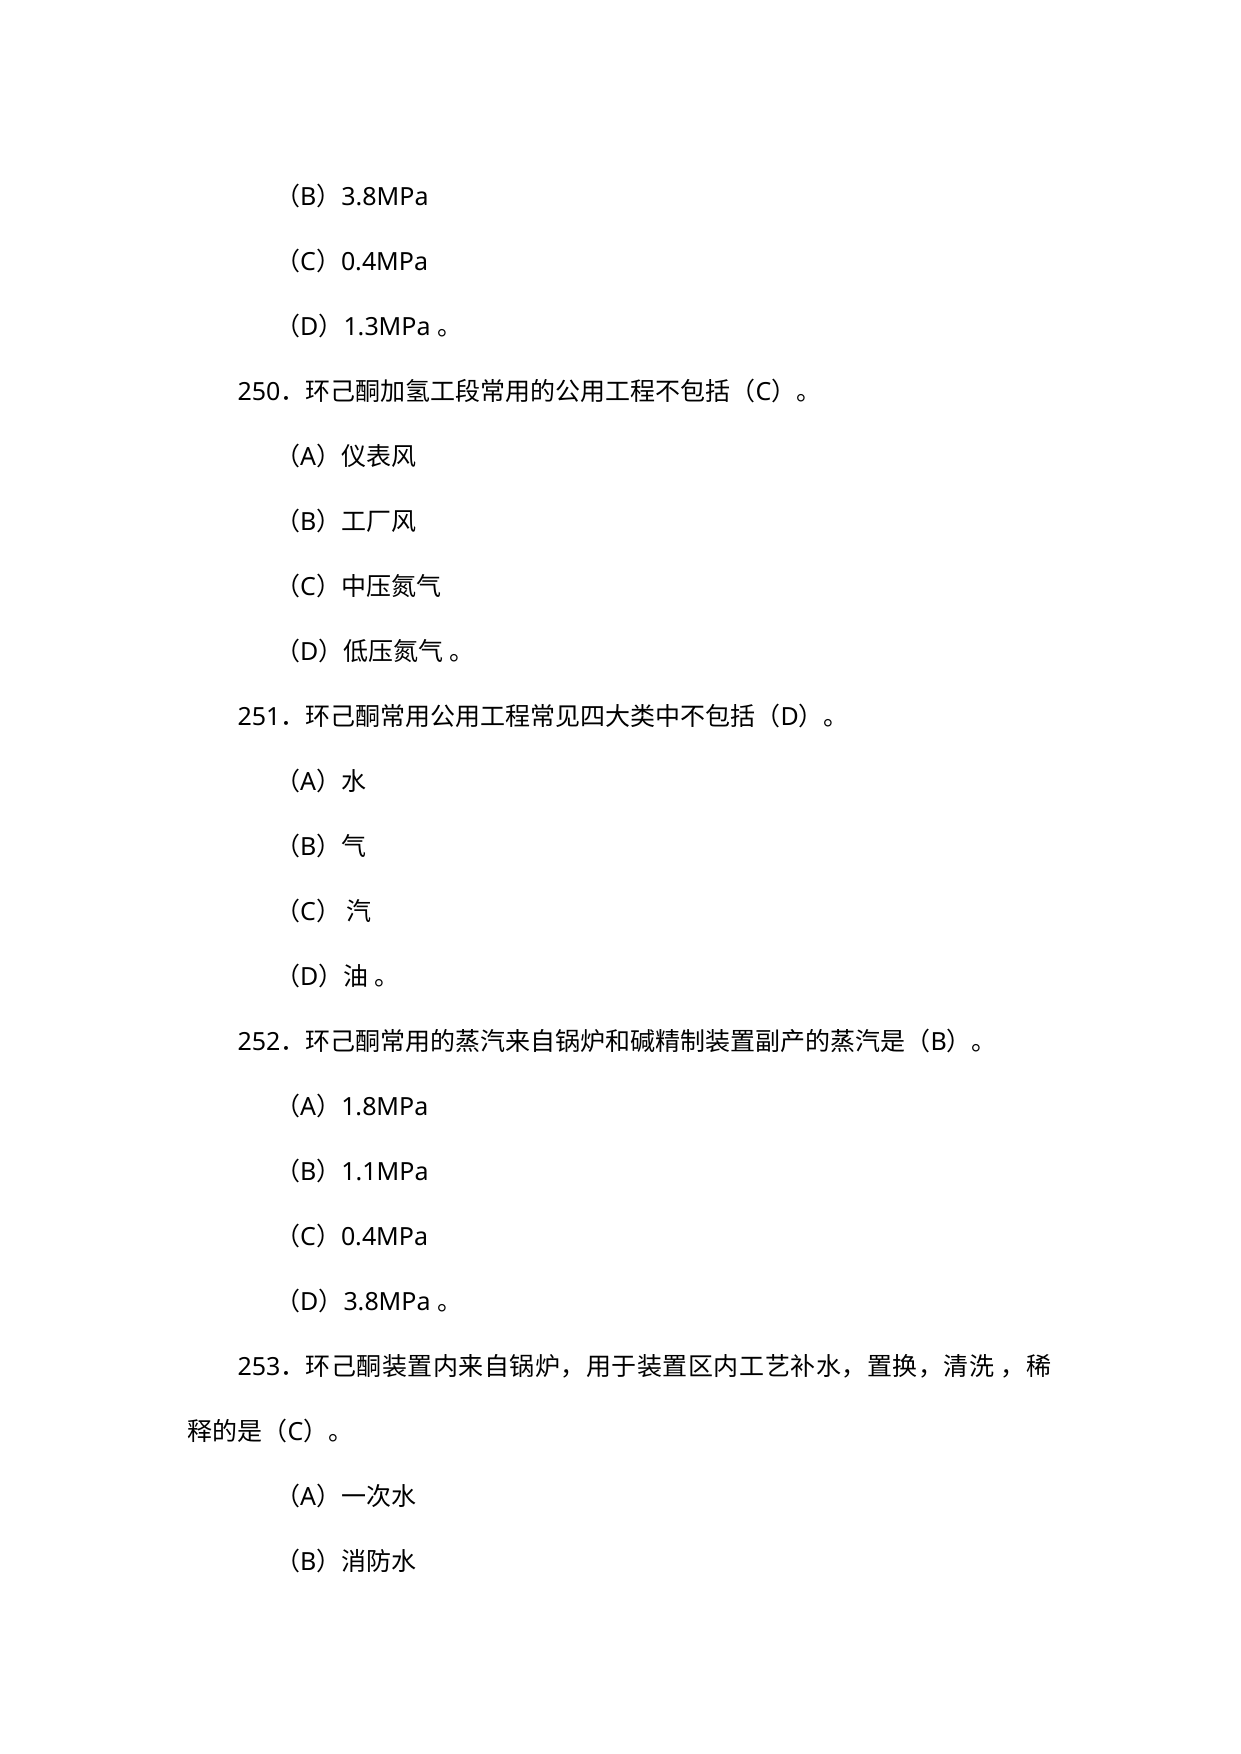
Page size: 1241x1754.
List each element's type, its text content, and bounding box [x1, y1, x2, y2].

list 环己酮装置内来自锅炉，用于装置区内工艺补水，置换，清洗 ，稀释的是（C）。 [187, 1332, 1053, 1462]
text （D）油 。 [231, 942, 1053, 1007]
text （C） 汽 [231, 877, 1053, 942]
text （A）一次水 [231, 1462, 1053, 1527]
text （C）0.4MPa [231, 1202, 1053, 1267]
text （D）1.3MPa 。 [231, 292, 1053, 357]
list 环己酮常用公用工程常见四大类中不包括（D）。 [187, 682, 1053, 747]
text （B）消防水 [231, 1527, 1053, 1592]
text （A）水 [231, 747, 1053, 812]
text （C）0.4MPa [231, 227, 1053, 292]
list 环己酮加氢工段常用的公用工程不包括（C）。 [187, 357, 1053, 422]
text （B）工厂风 [231, 487, 1053, 552]
list 环己酮常用的蒸汽来自锅炉和碱精制装置副产的蒸汽是（B）。 [187, 1007, 1053, 1072]
text （B）3.8MPa [231, 162, 1053, 227]
text （D）低压氮气 。 [231, 617, 1053, 682]
text （A）1.8MPa [231, 1072, 1053, 1137]
text （B）1.1MPa [231, 1137, 1053, 1202]
text （C）中压氮气 [231, 552, 1053, 617]
text （D）3.8MPa 。 [231, 1267, 1053, 1332]
text （A）仪表风 [231, 422, 1053, 487]
text （B）气 [231, 812, 1053, 877]
